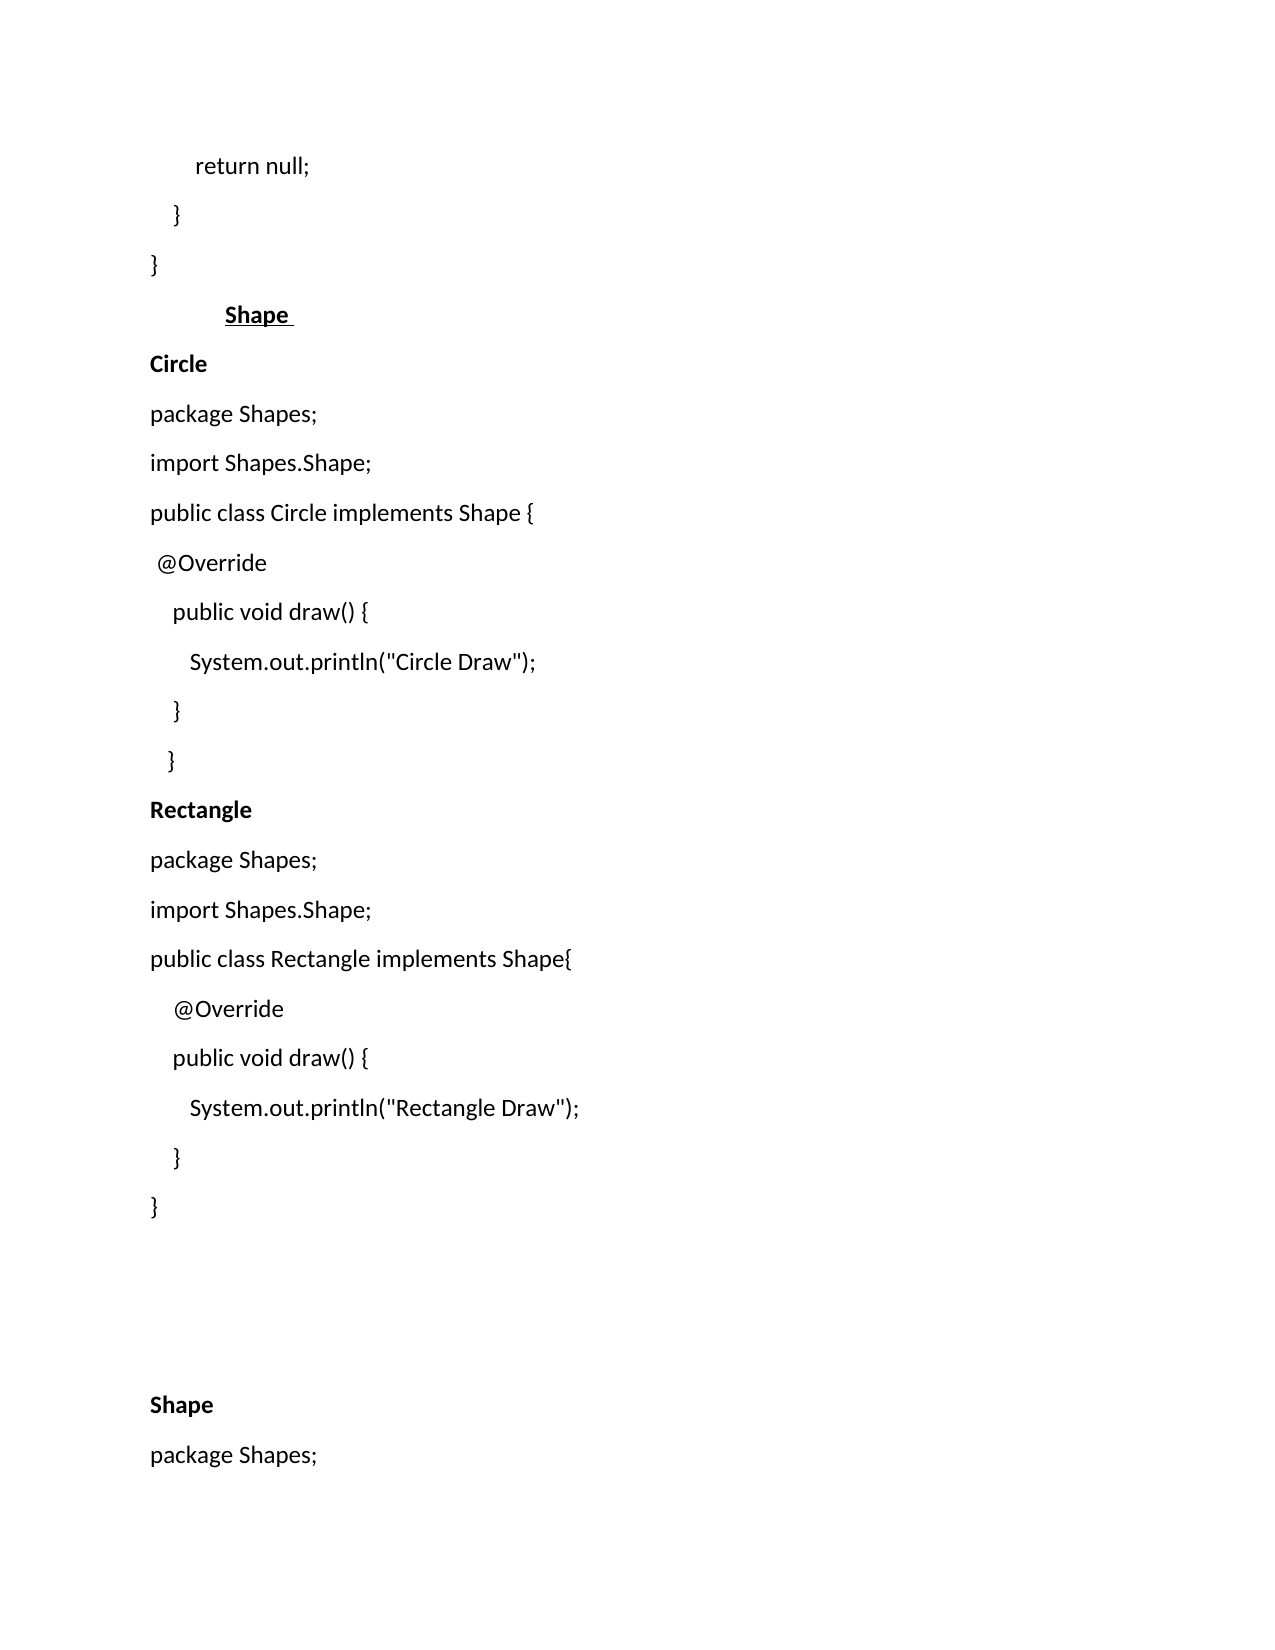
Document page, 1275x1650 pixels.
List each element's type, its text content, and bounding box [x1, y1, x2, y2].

text System.out.println("Rectangle Draw"); [150, 1092, 1125, 1123]
text Rectangle [150, 794, 1125, 825]
text public void draw() { [150, 596, 1125, 627]
text return null; [150, 150, 1125, 181]
text import Shapes.Shape; [150, 447, 1125, 478]
text } [150, 1142, 1125, 1172]
list Shape [225, 299, 1125, 329]
text System.out.println("Circle Draw"); [150, 646, 1125, 676]
text } [150, 745, 1125, 776]
text } [150, 695, 1125, 726]
text @Override [150, 547, 1125, 577]
text package Shapes; [150, 1439, 1125, 1470]
text } [150, 199, 1125, 230]
text public class Circle implements Shape { [150, 497, 1125, 528]
text public class Rectangle implements Shape{ [150, 943, 1125, 974]
text Circle [150, 348, 1125, 379]
text package Shapes; [150, 844, 1125, 875]
text package Shapes; [150, 398, 1125, 428]
text @Override [150, 993, 1125, 1023]
text Shape [150, 1389, 1125, 1420]
text } [150, 1191, 1125, 1222]
text import Shapes.Shape; [150, 894, 1125, 924]
text } [150, 249, 1125, 280]
text public void draw() { [150, 1042, 1125, 1073]
